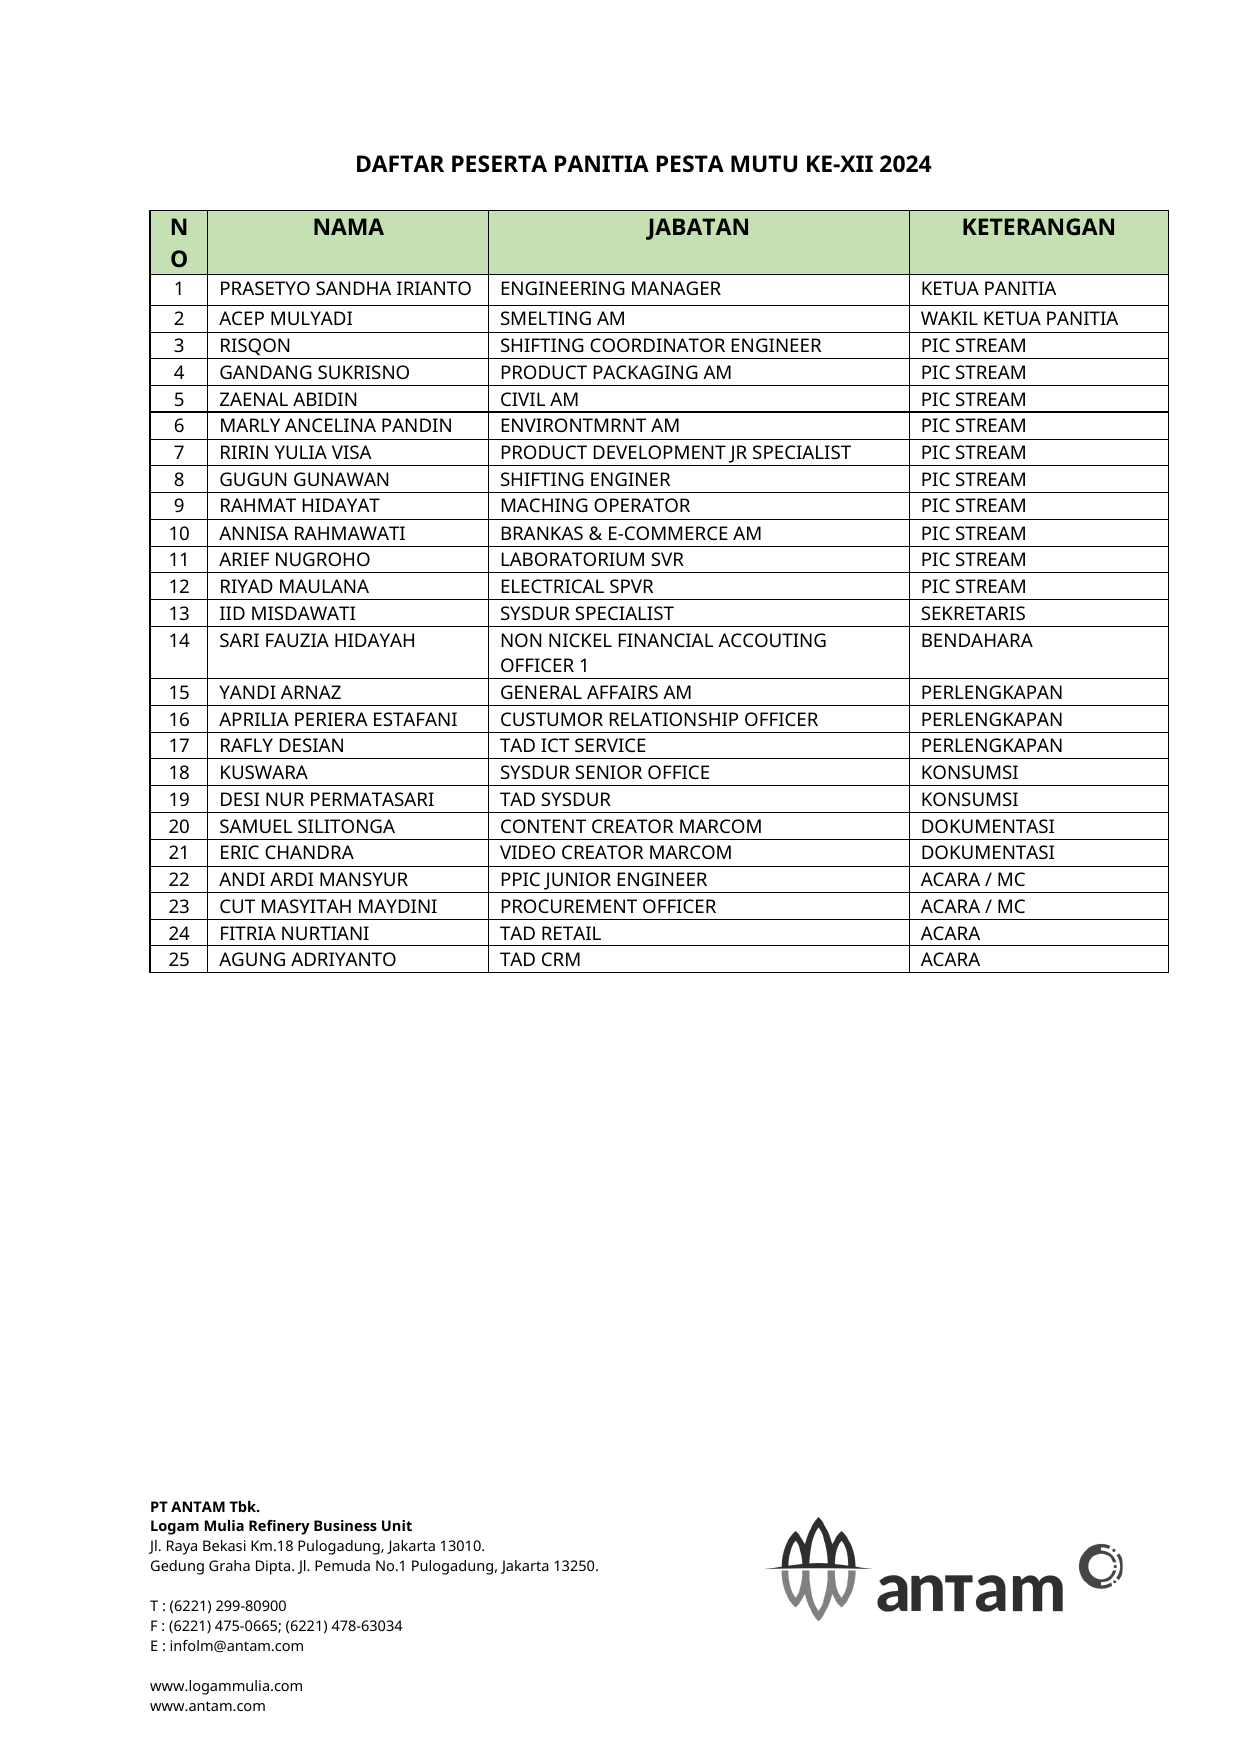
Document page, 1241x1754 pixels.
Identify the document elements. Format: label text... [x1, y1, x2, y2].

table_cell AGUNG ADRIYANTO [208, 946, 488, 972]
table_cell 20 [151, 813, 207, 838]
table_cell ACARA [910, 946, 1168, 972]
table_cell DESI NUR PERMATASARI [208, 786, 488, 812]
table_cell PROCUREMENT OFFICER [489, 893, 909, 919]
table_cell PIC STREAM [910, 493, 1168, 519]
table_cell MACHING OPERATOR [489, 493, 909, 519]
table_cell WAKIL KETUA PANITIA [910, 306, 1168, 332]
table_cell KUSWARA [208, 759, 488, 785]
table_cell VIDEO CREATOR MARCOM [489, 840, 909, 866]
table_cell DOKUMENTASI [910, 840, 1168, 866]
table_cell SEKRETARIS [910, 600, 1168, 626]
table_cell 18 [151, 759, 207, 785]
table_cell 21 [151, 840, 207, 866]
table_cell CUSTUMOR RELATIONSHIP OFFICER [489, 706, 909, 732]
table_cell LABORATORIUM SVR [489, 547, 909, 572]
table_cell RIRIN YULIA VISA [208, 440, 488, 465]
table_cell BRANKAS & E-COMMERCE AM [489, 520, 909, 546]
table_cell PIC STREAM [910, 413, 1168, 439]
table_cell 2 [151, 306, 207, 332]
table_cell ACARA / MC [910, 893, 1168, 919]
table_cell ENGINEERING MANAGER [489, 275, 909, 304]
table_cell RISQON [208, 333, 488, 358]
table_cell SAMUEL SILITONGA [208, 813, 488, 838]
table_cell 11 [151, 547, 207, 572]
table_cell ACARA / MC [910, 867, 1168, 892]
table_cell 14 [151, 627, 207, 678]
table_cell PIC STREAM [910, 440, 1168, 465]
table_cell GENERAL AFFAIRS AM [489, 679, 909, 705]
table_header JABATAN [489, 211, 909, 274]
text DAFTAR PESERTA PANITIA PESTA MUTU KE-XII 2024 [150, 148, 1137, 179]
table_cell CUT MASYITAH MAYDINI [208, 893, 488, 919]
table_cell GUGUN GUNAWAN [208, 466, 488, 492]
table_cell 4 [151, 359, 207, 385]
table_cell PIC STREAM [910, 520, 1168, 546]
table_cell PIC STREAM [910, 359, 1168, 385]
table_cell PIC STREAM [910, 466, 1168, 492]
table_cell SYSDUR SPECIALIST [489, 600, 909, 626]
table_cell ERIC CHANDRA [208, 840, 488, 866]
table_cell 3 [151, 333, 207, 358]
table_cell 16 [151, 706, 207, 732]
table_cell DOKUMENTASI [910, 813, 1168, 838]
table_cell 25 [151, 946, 207, 972]
table_cell BENDAHARA [910, 627, 1168, 678]
table_cell PIC STREAM [910, 547, 1168, 572]
table_cell 12 [151, 573, 207, 599]
table_cell RAFLY DESIAN [208, 733, 488, 758]
table_cell NON NICKEL FINANCIAL ACCOUTING OFFICER 1 [489, 627, 909, 678]
table_cell PRODUCT PACKAGING AM [489, 359, 909, 385]
table_cell GANDANG SUKRISNO [208, 359, 488, 385]
table_cell 15 [151, 679, 207, 705]
table_cell KONSUMSI [910, 759, 1168, 785]
table_cell PERLENGKAPAN [910, 706, 1168, 732]
table_cell MARLY ANCELINA PANDIN [208, 413, 488, 439]
table_cell TAD RETAIL [489, 920, 909, 945]
table_cell IID MISDAWATI [208, 600, 488, 626]
table_cell PRODUCT DEVELOPMENT JR SPECIALIST [489, 440, 909, 465]
table_cell 22 [151, 867, 207, 892]
table_cell PERLENGKAPAN [910, 679, 1168, 705]
table_cell SHIFTING COORDINATOR ENGINEER [489, 333, 909, 358]
table_cell 6 [151, 413, 207, 439]
table_header KETERANGAN [910, 211, 1168, 274]
table_cell ARIEF NUGROHO [208, 547, 488, 572]
table_cell 5 [151, 386, 207, 411]
table_cell TAD SYSDUR [489, 786, 909, 812]
table_cell ELECTRICAL SPVR [489, 573, 909, 599]
table_cell 24 [151, 920, 207, 945]
table_cell 7 [151, 440, 207, 465]
table_cell TAD CRM [489, 946, 909, 972]
table_cell ACARA [910, 920, 1168, 945]
table_cell ZAENAL ABIDIN [208, 386, 488, 411]
table_cell 13 [151, 600, 207, 626]
table_cell SARI FAUZIA HIDAYAH [208, 627, 488, 678]
table_header NAMA [208, 211, 488, 274]
table_cell RAHMAT HIDAYAT [208, 493, 488, 519]
table_cell APRILIA PERIERA ESTAFANI [208, 706, 488, 732]
table_cell PPIC JUNIOR ENGINEER [489, 867, 909, 892]
table_cell 1 [151, 275, 207, 304]
table_cell ENVIRONTMRNT AM [489, 413, 909, 439]
table_cell PIC STREAM [910, 333, 1168, 358]
table_cell 19 [151, 786, 207, 812]
table_cell 10 [151, 520, 207, 546]
table_cell RIYAD MAULANA [208, 573, 488, 599]
table_cell 9 [151, 493, 207, 519]
table_cell SMELTING AM [489, 306, 909, 332]
table_cell KETUA PANITIA [910, 275, 1168, 304]
table_cell 8 [151, 466, 207, 492]
table_cell CONTENT CREATOR MARCOM [489, 813, 909, 838]
table_cell 23 [151, 893, 207, 919]
table_cell ANNISA RAHMAWATI [208, 520, 488, 546]
table_cell SHIFTING ENGINER [489, 466, 909, 492]
table_cell ACEP MULYADI [208, 306, 488, 332]
table_header NO [151, 211, 207, 274]
table_cell 17 [151, 733, 207, 758]
table_cell YANDI ARNAZ [208, 679, 488, 705]
table_cell PRASETYO SANDHA IRIANTO [208, 275, 488, 304]
table_cell PIC STREAM [910, 573, 1168, 599]
table_cell SYSDUR SENIOR OFFICE [489, 759, 909, 785]
table_cell KONSUMSI [910, 786, 1168, 812]
table_cell ANDI ARDI MANSYUR [208, 867, 488, 892]
table_cell PERLENGKAPAN [910, 733, 1168, 758]
table_cell TAD ICT SERVICE [489, 733, 909, 758]
table_cell FITRIA NURTIANI [208, 920, 488, 945]
table_cell CIVIL AM [489, 386, 909, 411]
table_cell PIC STREAM [910, 386, 1168, 411]
